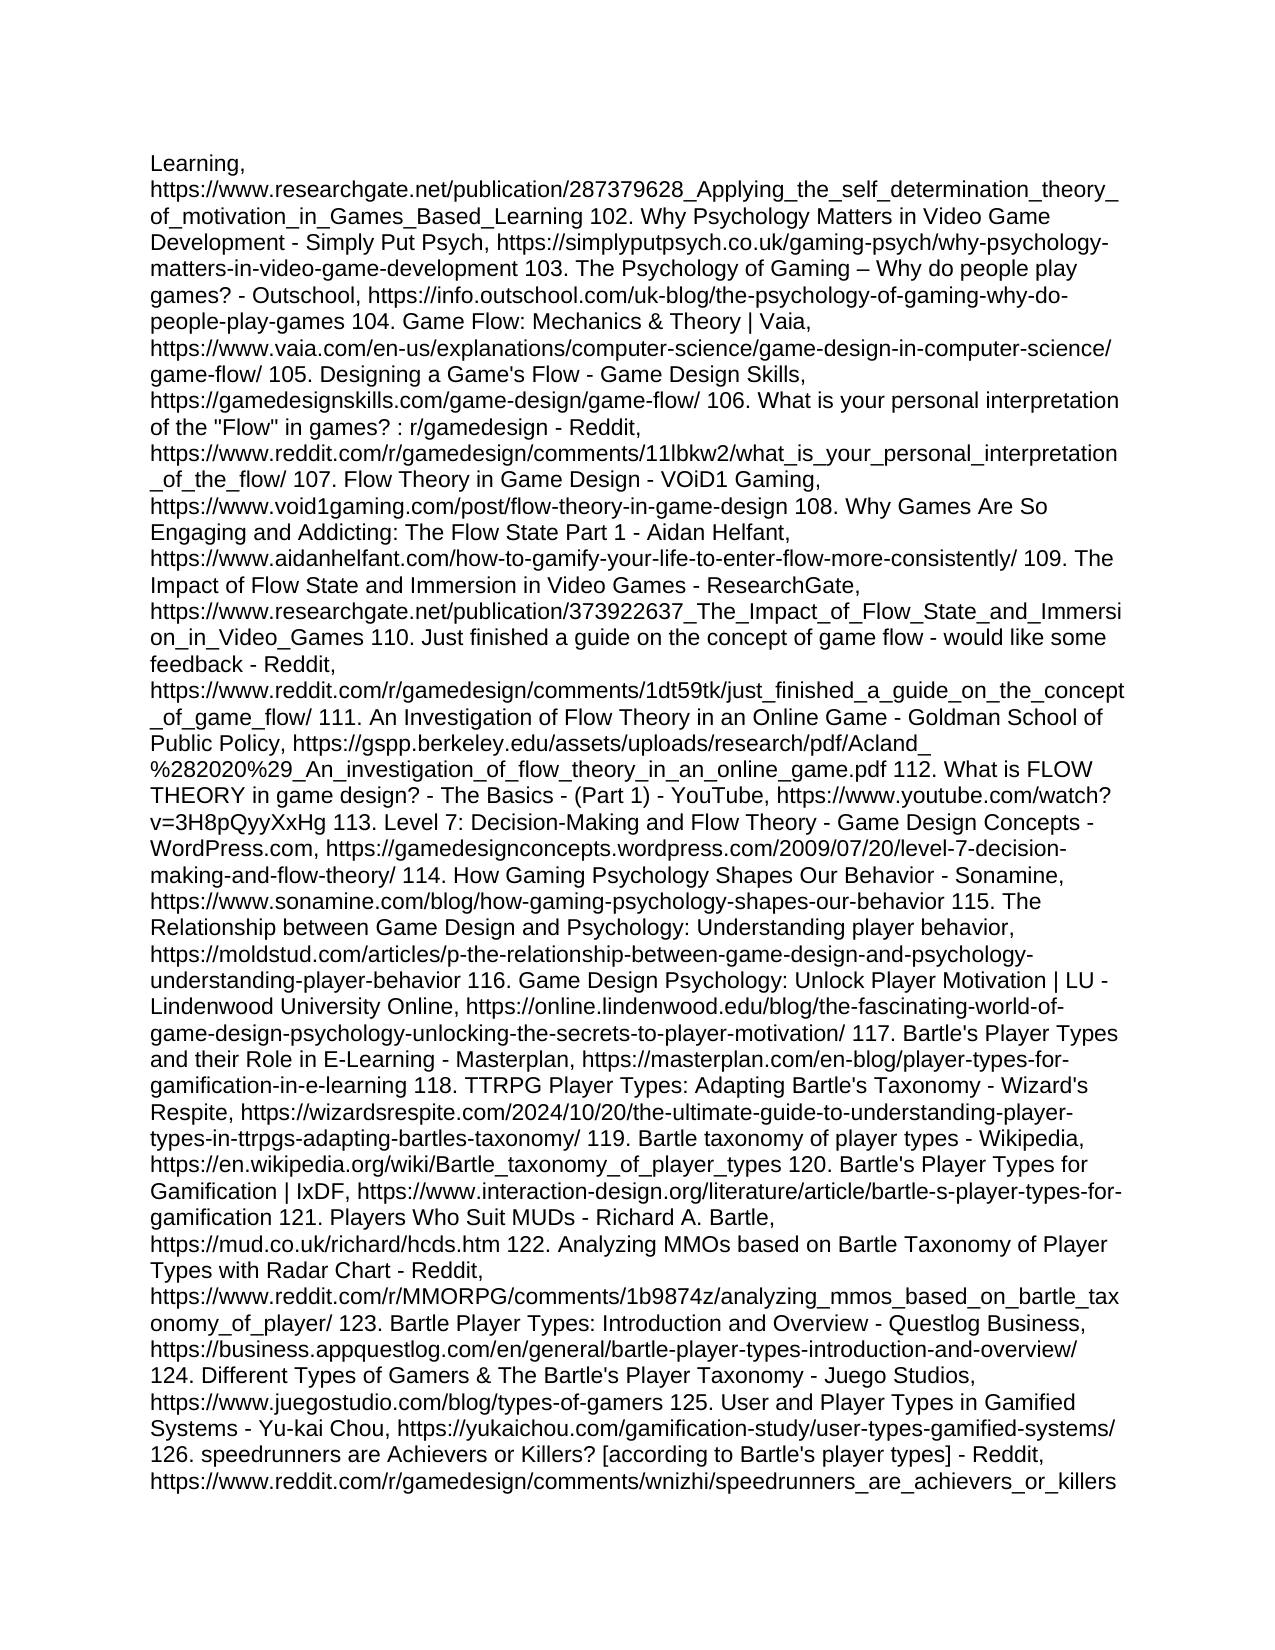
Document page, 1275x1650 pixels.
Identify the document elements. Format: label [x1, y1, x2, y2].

text [150, 150, 1125, 1494]
